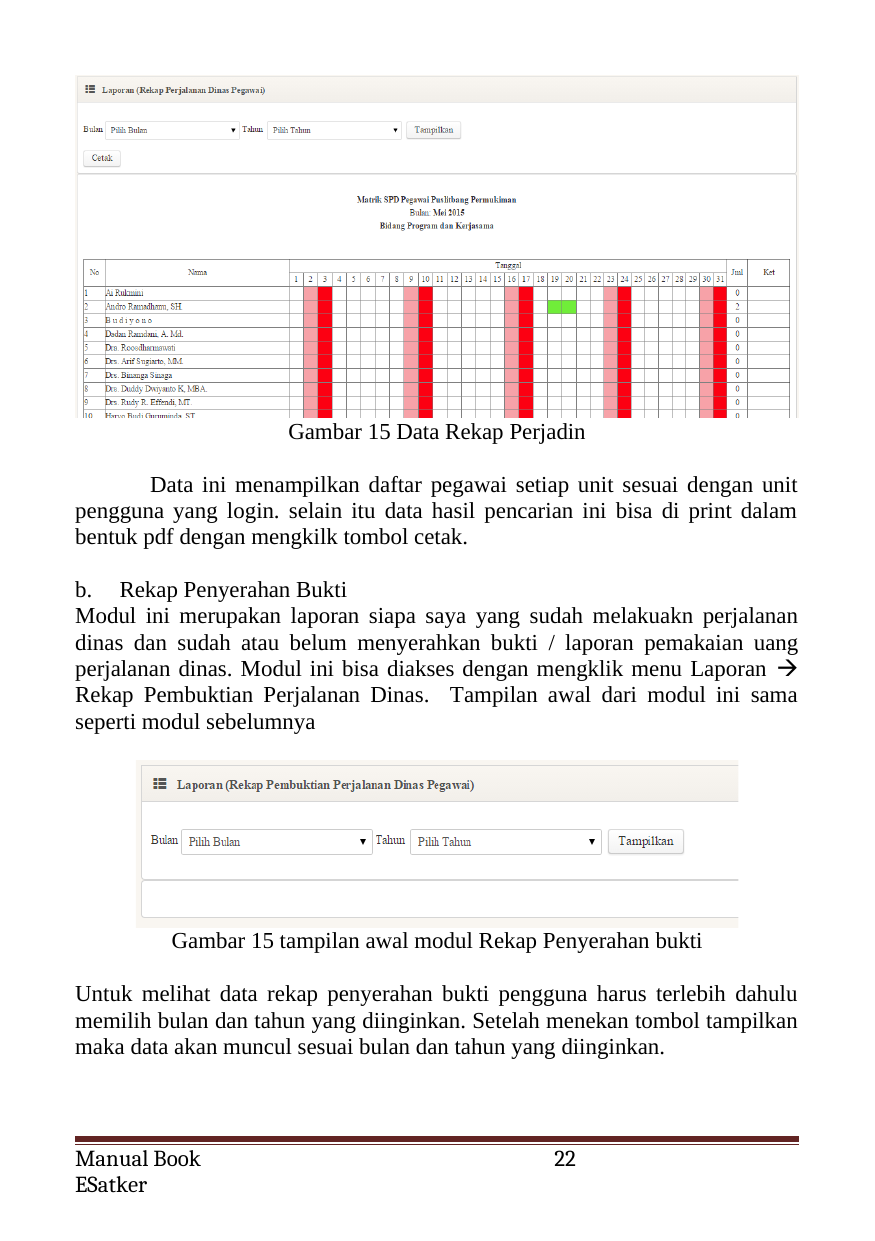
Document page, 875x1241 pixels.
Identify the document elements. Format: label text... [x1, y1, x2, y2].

picture [75, 75, 799, 418]
list Gambar 15 Data Rekap Perjadin [75, 418, 799, 444]
list Data ini menampilkan daftar pegawai setiap unit sesuai dengan unit pengguna yang login. selain itu data hasil pencarian ini bisa di print dalam bentuk pdf dengan mengkilk tombol cetak. [75, 471, 799, 550]
list Rekap Penyerahan Bukti [75, 576, 799, 602]
list Gambar 15 tampilan awal modul Rekap Penyerahan bukti [75, 928, 799, 954]
picture [135, 760, 739, 928]
list Modul ini merupakan laporan siapa saya yang sudah melakuakn perjalanan dinas dan sudah atau belum menyerahkan bukti / laporan pemakaian uang perjalanan dinas. Modul ini bisa diakses dengan mengklik menu Laporan Rekap Pembuktian Perjalanan Dinas. Tampilan awal dari modul ini sama seperti modul sebelumnya [75, 602, 799, 734]
list Untuk melihat data rekap penyerahan bukti pengguna harus terlebih dahulu memilih bulan dan tahun yang diinginkan. Setelah menekan tombol tampilkan maka data akan muncul sesuai bulan dan tahun yang diinginkan. [75, 980, 799, 1059]
